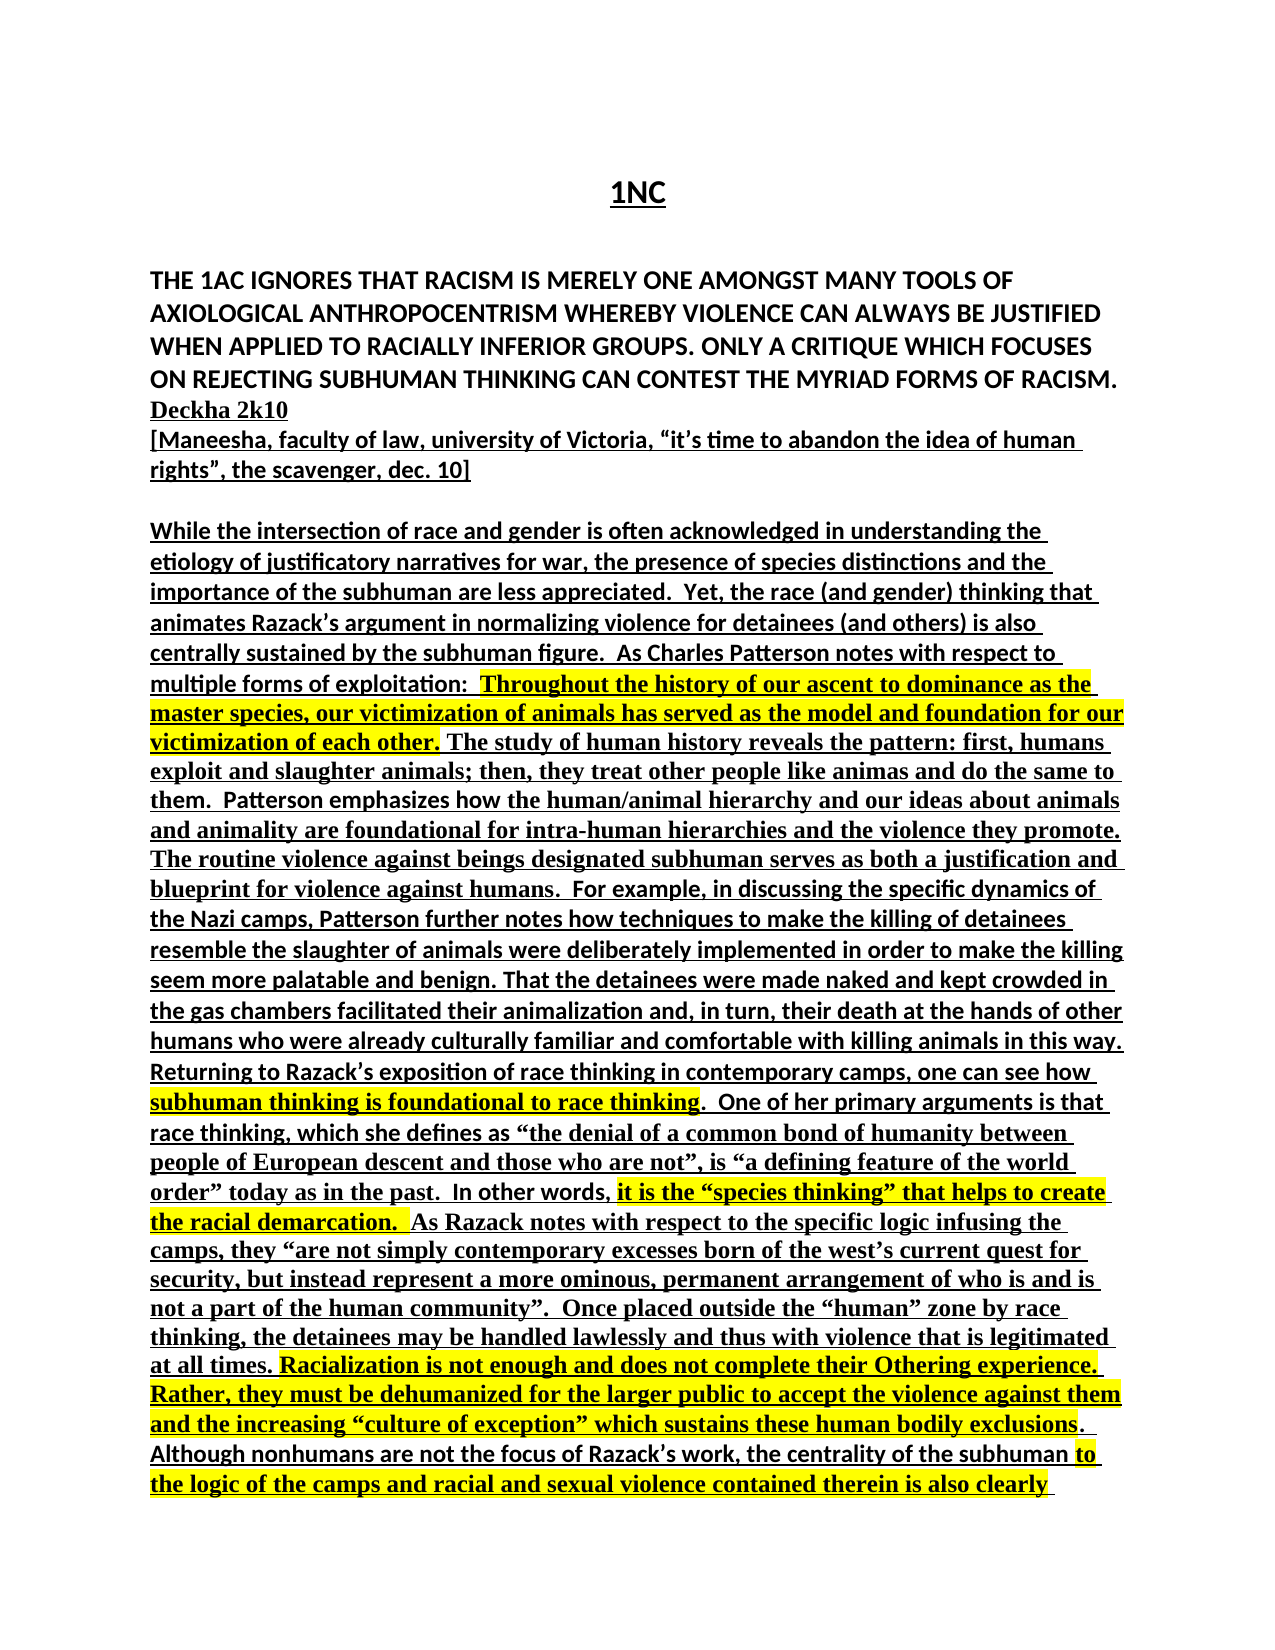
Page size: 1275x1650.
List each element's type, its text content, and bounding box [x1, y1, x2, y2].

text [Maneesha, faculty of law, university of Victoria, “it’s time to abandon the idea of human rights”, the scavenger, dec. 10] [150, 424, 1125, 485]
text Deckha 2k10 [150, 395, 1125, 424]
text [150, 870, 1125, 1498]
subtitle 1NC [150, 171, 1125, 212]
subtitle THE 1AC IGNORES THAT RACISM IS MERELY ONE AMONGST MANY TOOLS OF AXIOLOGICAL ANTHROPOCENTRISM WHEREBY VIOLENCE CAN ALWAYS BE JUSTIFIED WHEN APPLIED TO RACIALLY INFERIOR GROUPS. ONLY A CRITIQUE WHICH FOCUSES ON REJECTING SUBHUMAN THINKING CAN CONTEST THE MYRIAD FORMS OF RACISM. [150, 263, 1125, 395]
